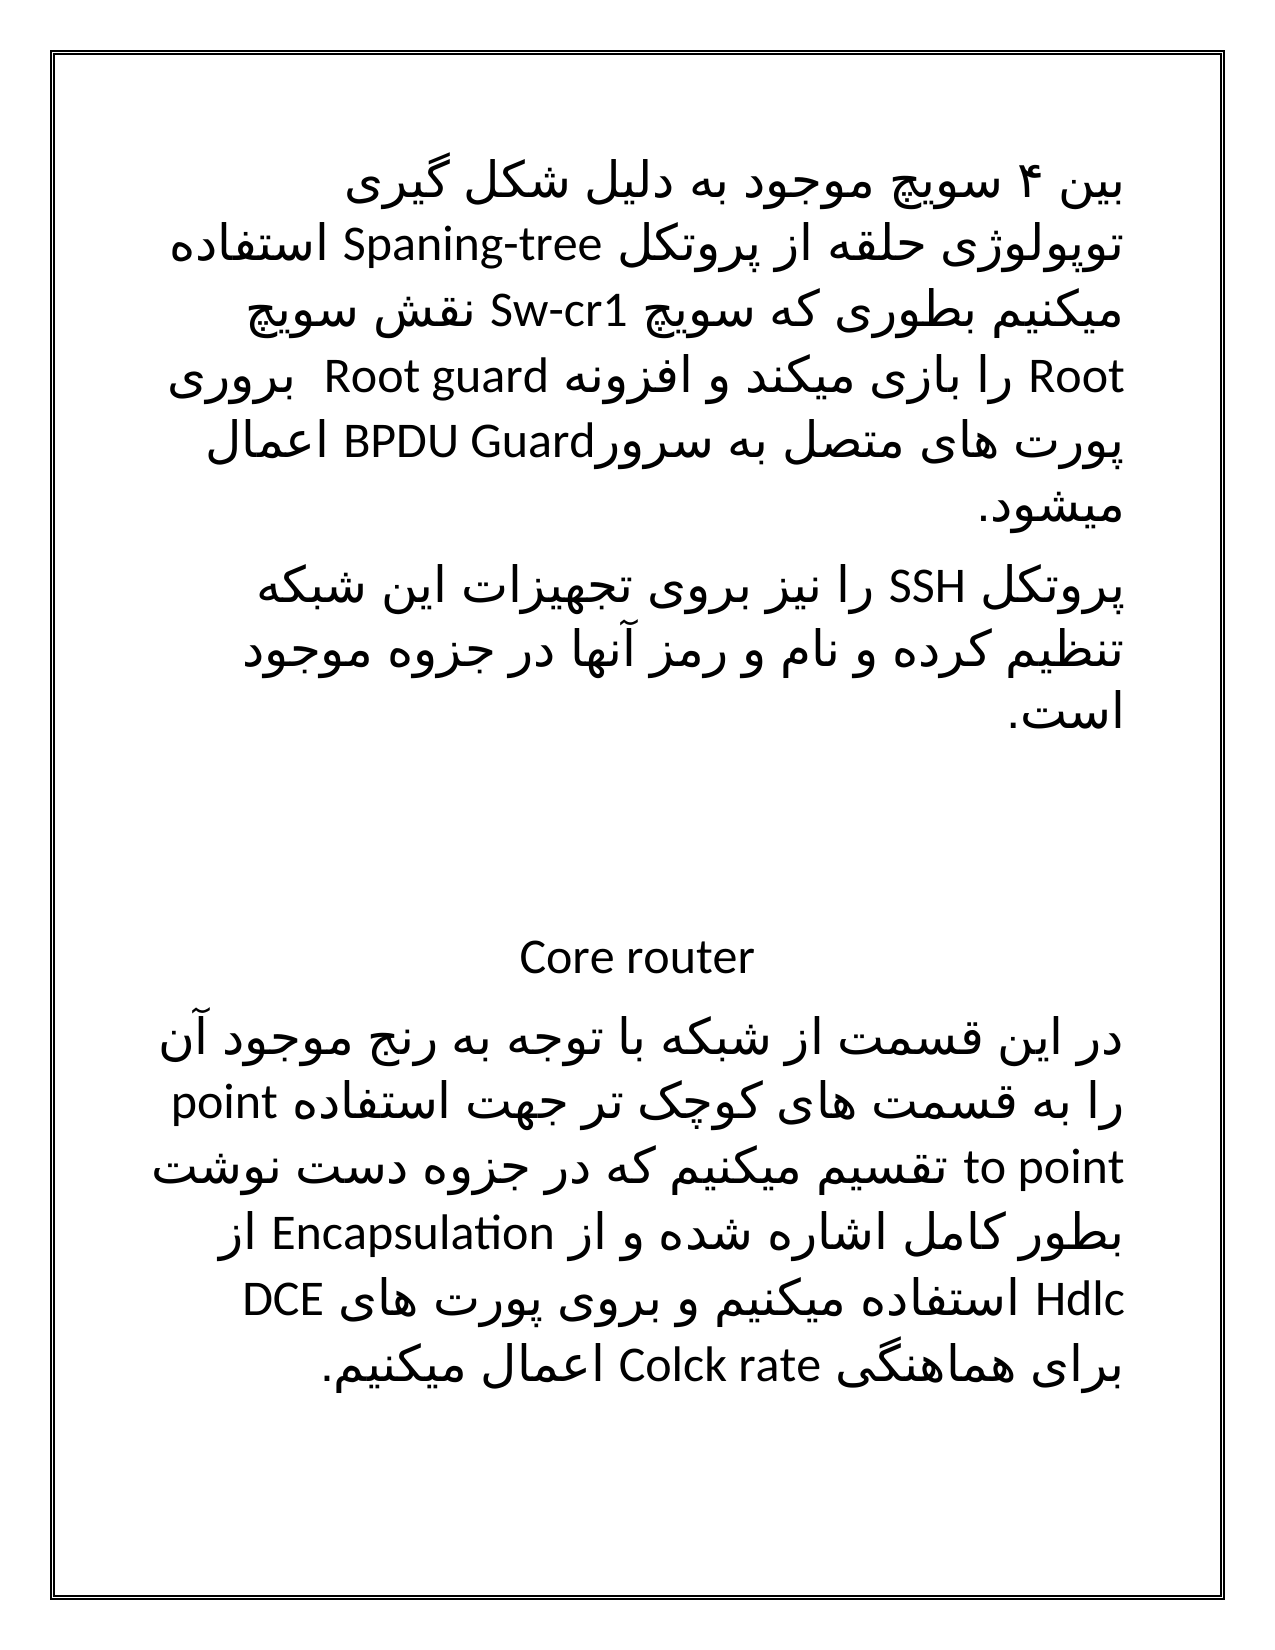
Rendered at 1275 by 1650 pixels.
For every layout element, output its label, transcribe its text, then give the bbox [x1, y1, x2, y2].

text پروتکل SSH را نیز بروی تجهیزات این شبکه تنظیم کرده و نام و رمز آنها در جزوه موجود است. [150, 553, 1125, 739]
text Core router [150, 925, 1125, 986]
text در این قسمت از شبکه با توجه به رنج موجود آن را به قسمت های کوچک تر جهت استفاده point to point تقسیم میکنیم که در جزوه دست نوشت بطور کامل اشاره شده و از Encapsulation از Hdlc استفاده میکنیم و بروی پورت های DCE برای هماهنگی Colck rate اعمال میکنیم. [150, 1007, 1125, 1393]
text بین ۴ سویچ موجود به دلیل شکل گیری توپولوژی حلقه از پروتکل Spaning-tree استفاده میکنیم بطوری که سویچ Sw-cr1 نقش سویچ Root را بازی میکند و افزونه Root guard بروری پورت های متصل به سرورBPDU Guard اعمال میشود. [150, 150, 1125, 532]
